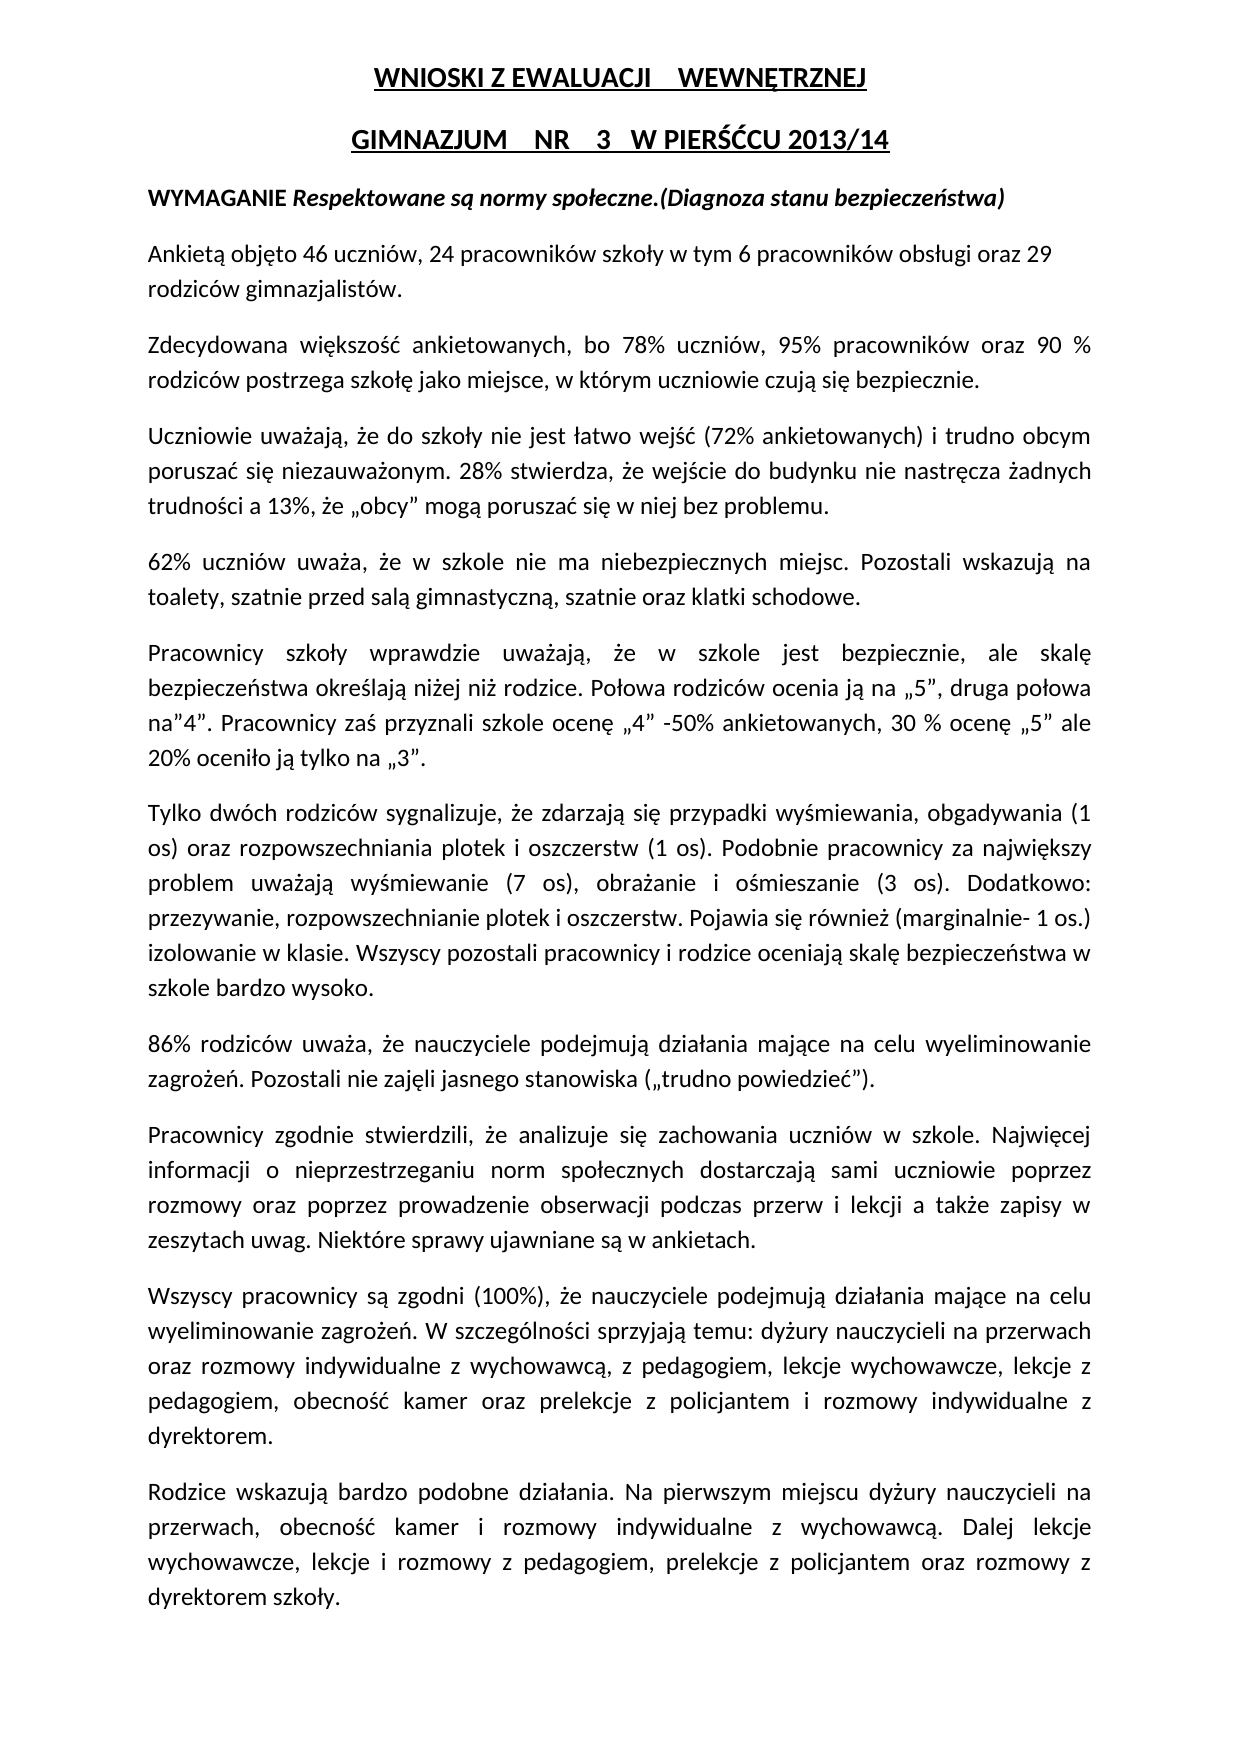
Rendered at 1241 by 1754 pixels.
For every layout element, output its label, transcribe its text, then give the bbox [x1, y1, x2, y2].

text Zdecydowana większość ankietowanych, bo 78% uczniów, 95% pracowników oraz 90 % rodziców postrzega szkołę jako miejsce, w którym uczniowie czują się bezpiecznie. [148, 329, 1093, 395]
text Wszyscy pracownicy są zgodni (100%), że nauczyciele podejmują działania mające na celu wyeliminowanie zagrożeń. W szczególności sprzyjają temu: dyżury nauczycieli na przerwach oraz rozmowy indywidualne z wychowawcą, z pedagogiem, lekcje wychowawcze, lekcje z pedagogiem, obecność kamer oraz prelekcje z policjantem i rozmowy indywidualne z dyrektorem. [148, 1280, 1093, 1451]
text GIMNAZJUM NR 3 W PIERŚĆCU 2013/14 [148, 121, 1093, 156]
text Tylko dwóch rodziców sygnalizuje, że zdarzają się przypadki wyśmiewania, obgadywania (1 os) oraz rozpowszechniania plotek i oszczerstw (1 os). Podobnie pracownicy za największy problem uważają wyśmiewanie (7 os), obrażanie i ośmieszanie (3 os). Dodatkowo: przezywanie, rozpowszechnianie plotek i oszczerstw. Pojawia się również (marginalnie- 1 os.) izolowanie w klasie. Wszyscy pozostali pracownicy i rodzice oceniają skalę bezpieczeństwa w szkole bardzo wysoko. [148, 798, 1093, 1003]
text Pracownicy szkoły wprawdzie uważają, że w szkole jest bezpiecznie, ale skalę bezpieczeństwa określają niżej niż rodzice. Połowa rodziców ocenia ją na „5”, druga połowa na”4”. Pracownicy zaś przyznali szkole ocenę „4” -50% ankietowanych, 30 % ocenę „5” ale 20% oceniło ją tylko na „3”. [148, 637, 1093, 772]
text Ankietą objęto 46 uczniów, 24 pracowników szkoły w tym 6 pracowników obsługi oraz 29 rodziców gimnazjalistów. [148, 238, 1093, 304]
text 62% uczniów uważa, że w szkole nie ma niebezpiecznych miejsc. Pozostali wskazują na toalety, szatnie przed salą gimnastyczną, szatnie oraz klatki schodowe. [148, 546, 1093, 611]
text Rodzice wskazują bardzo podobne działania. Na pierwszym miejscu dyżury nauczycieli na przerwach, obecność kamer i rozmowy indywidualne z wychowawcą. Dalej lekcje wychowawcze, lekcje i rozmowy z pedagogiem, prelekcje z policjantem oraz rozmowy z dyrektorem szkoły. [148, 1476, 1093, 1611]
text Pracownicy zgodnie stwierdzili, że analizuje się zachowania uczniów w szkole. Najwięcej informacji o nieprzestrzeganiu norm społecznych dostarczają sami uczniowie poprzez rozmowy oraz poprzez prowadzenie obserwacji podczas przerw i lekcji a także zapisy w zeszytach uwag. Niektóre sprawy ujawniane są w ankietach. [148, 1119, 1093, 1255]
text 86% rodziców uważa, że nauczyciele podejmują działania mające na celu wyeliminowanie zagrożeń. Pozostali nie zajęli jasnego stanowiska („trudno powiedzieć”). [148, 1028, 1093, 1094]
text WYMAGANIE Respektowane są normy społeczne.(Diagnoza stanu bezpieczeństwa) [148, 183, 1093, 213]
text WNIOSKI Z EWALUACJI WEWNĘTRZNEJ [148, 59, 1093, 95]
text Uczniowie uważają, że do szkoły nie jest łatwo wejść (72% ankietowanych) i trudno obcym poruszać się niezauważonym. 28% stwierdza, że wejście do budynku nie nastręcza żadnych trudności a 13%, że „obcy” mogą poruszać się w niej bez problemu. [148, 420, 1093, 521]
